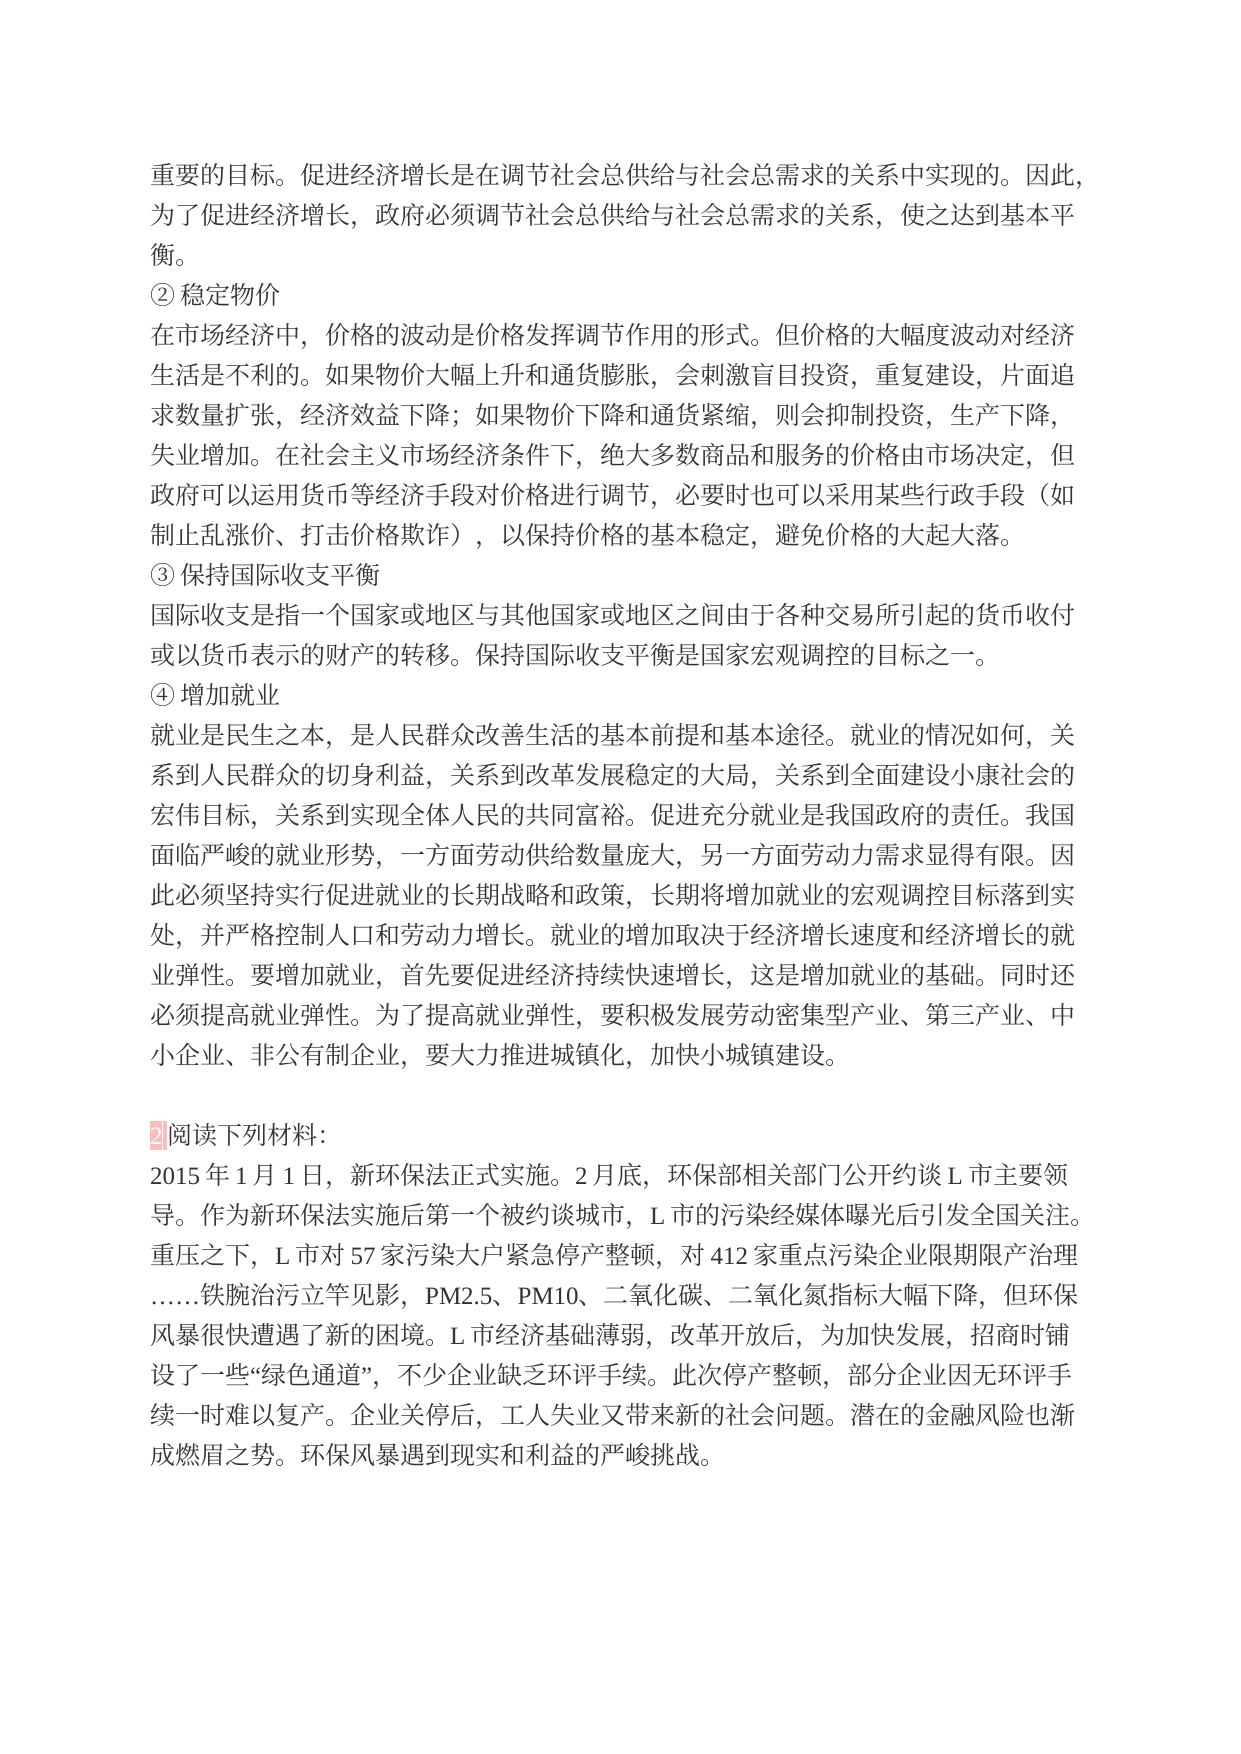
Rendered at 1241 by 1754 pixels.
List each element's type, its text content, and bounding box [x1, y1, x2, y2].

text ②稳定物价 [150, 270, 1090, 310]
text ④增加就业 [150, 670, 1090, 710]
text 国际收支是指一个国家或地区与其他国家或地区之间由于各种交易所引起的货币收付或以货币表示的财产的转移。保持国际收支平衡是国家宏观调控的目标之一。 [150, 590, 1090, 670]
text 2015年1月1日，新环保法正式实施。2月底，环保部相关部门公开约谈L市主要领导。作为新环保法实施后第一个被约谈城市，L市的污染经媒体曝光后引发全国关注。重压之下，L市对57家污染大户紧急停产整顿，对412家重点污染企业限期限产治理……铁腕治污立竿见影，PM2.5、PM10、二氧化碳、二氧化氮指标大幅下降，但环保风暴很快遭遇了新的困境。L市经济基础薄弱，改革开放后，为加快发展，招商时铺设了一些“绿色通道”，不少企业缺乏环评手续。此次停产整顿，部分企业因无环评手续一时难以复产。企业关停后，工人失业又带来新的社会问题。潜在的金融风险也渐成燃眉之势。环保风暴遇到现实和利益的严峻挑战。 [150, 1150, 1090, 1491]
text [150, 150, 1090, 270]
text 就业是民生之本，是人民群众改善生活的基本前提和基本途径。就业的情况如何，关系到人民群众的切身利益，关系到改革发展稳定的大局，关系到全面建设小康社会的宏伟目标，关系到实现全体人民的共同富裕。促进充分就业是我国政府的责任。我国面临严峻的就业形势，一方面劳动供给数量庞大，另一方面劳动力需求显得有限。因此必须坚持实行促进就业的长期战略和政策，长期将增加就业的宏观调控目标落到实处，并严格控制人口和劳动力增长。就业的增加取决于经济增长速度和经济增长的就业弹性。要增加就业，首先要促进经济持续快速增长，这是增加就业的基础。同时还必须提高就业弹性。为了提高就业弹性，要积极发展劳动密集型产业、第三产业、中小企业、非公有制企业，要大力推进城镇化，加快小城镇建设。 [150, 710, 1090, 1070]
text 2阅读下列材料： [150, 1110, 1090, 1150]
text 在市场经济中，价格的波动是价格发挥调节作用的形式。但价格的大幅度波动对经济生活是不利的。如果物价大幅上升和通货膨胀，会刺激盲目投资，重复建设，片面追求数量扩张，经济效益下降；如果物价下降和通货紧缩，则会抑制投资，生产下降，失业增加。在社会主义市场经济条件下，绝大多数商品和服务的价格由市场决定，但政府可以运用货币等经济手段对价格进行调节，必要时也可以采用某些行政手段（如制止乱涨价、打击价格欺诈），以保持价格的基本稳定，避免价格的大起大落。 [150, 310, 1090, 550]
text ③保持国际收支平衡 [150, 550, 1090, 590]
